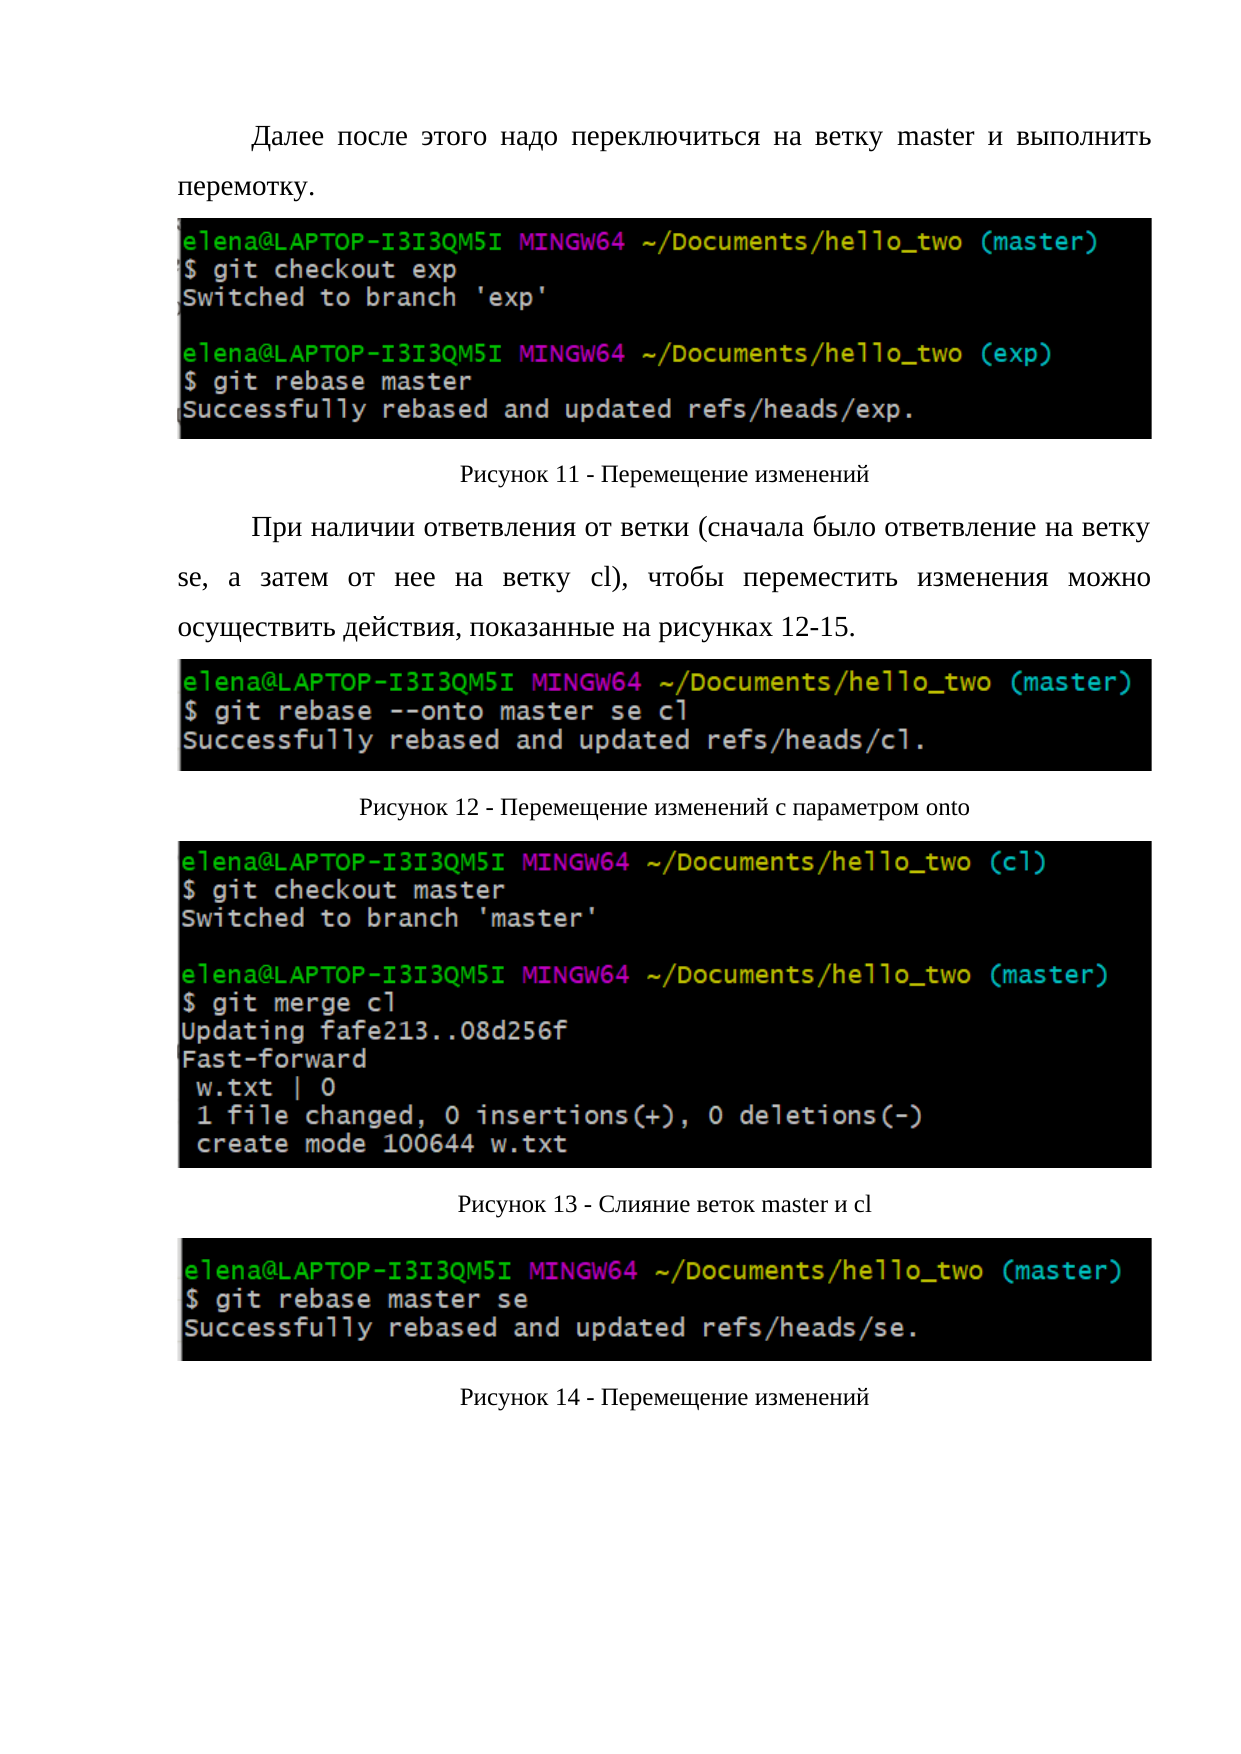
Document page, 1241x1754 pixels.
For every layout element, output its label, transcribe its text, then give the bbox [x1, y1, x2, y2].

text Рисунок 14 - Перемещение изменений [177, 1382, 1152, 1410]
text Рисунок 12 - Перемещение изменений с параметром onto [177, 792, 1152, 820]
picture [177, 659, 1152, 771]
text Рисунок 11 - Перемещение изменений [177, 459, 1152, 488]
picture [177, 841, 1152, 1168]
picture [177, 218, 1152, 439]
text Рисунок 13 - Слияние веток master и cl [177, 1189, 1152, 1217]
text При наличии ответвления от ветки (сначала было ответвление на ветку se, а затем от нее на ветку cl), чтобы переместить изменения можно осуществить действия, показанные на рисунках 12-15. [177, 509, 1152, 643]
text Далее после этого надо переключиться на ветку master и выполнить перемотку. [177, 118, 1152, 202]
picture [177, 1238, 1152, 1361]
